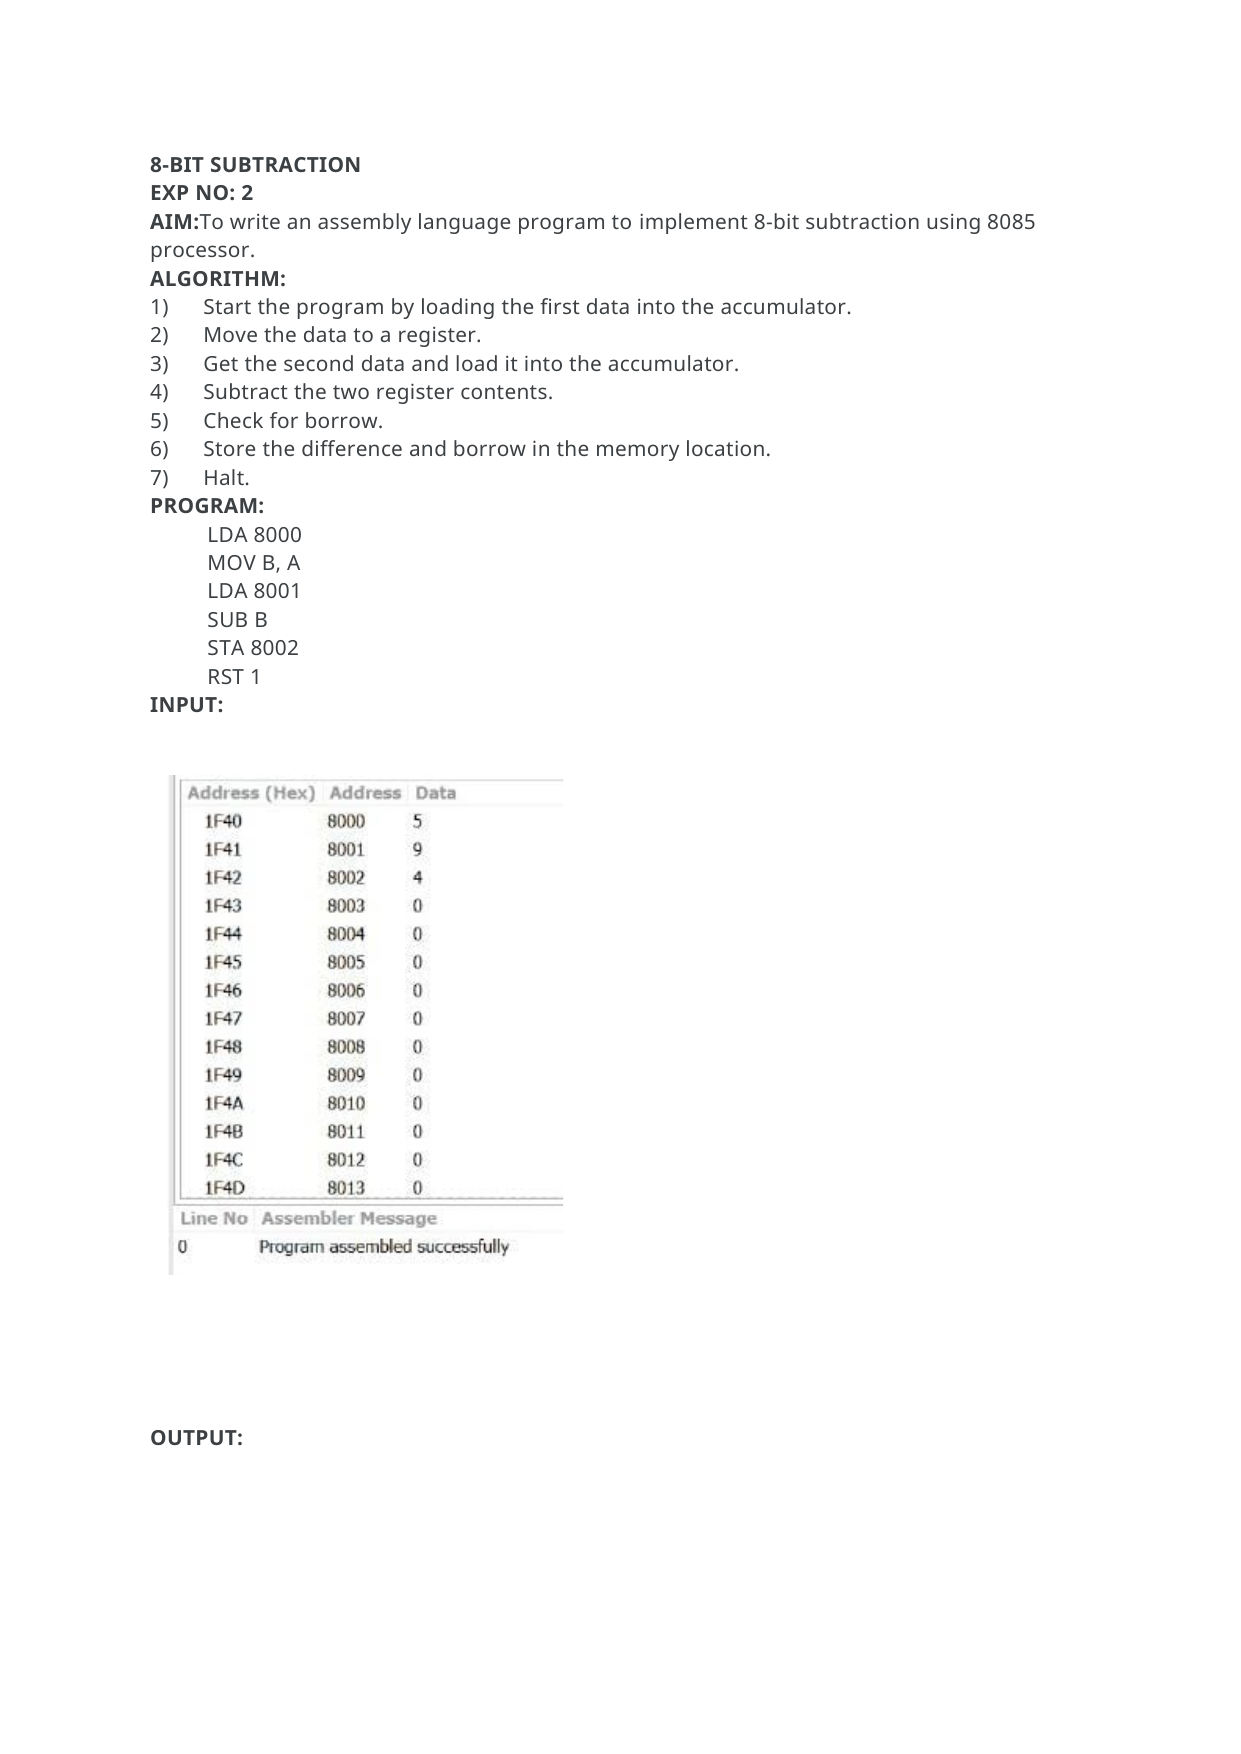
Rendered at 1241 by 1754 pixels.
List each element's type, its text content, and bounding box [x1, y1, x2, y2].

picture [155, 775, 564, 1275]
text 8-BIT SUBTRACTION EXP NO: 2 AIM:To write an assembly language program to implement 8-bit subtraction using 8085 processor. ALGORITHM: 1) Start the program by loading the first data into the accumulator. 2) Move the data to a register. 3) Get the second data and load it into the accumulator. 4) Subtract the two register contents. 5) Check for borrow. 6) Store the difference and borrow in the memory location. 7) Halt. PROGRAM: LDA 8000 MOV B, A LDA 8001 SUB B STA 8002 RST 1 INPUT: OUTPUT: RESULT: Thus the program was executed successfully using 8085 processor simulator. [150, 150, 1090, 1536]
